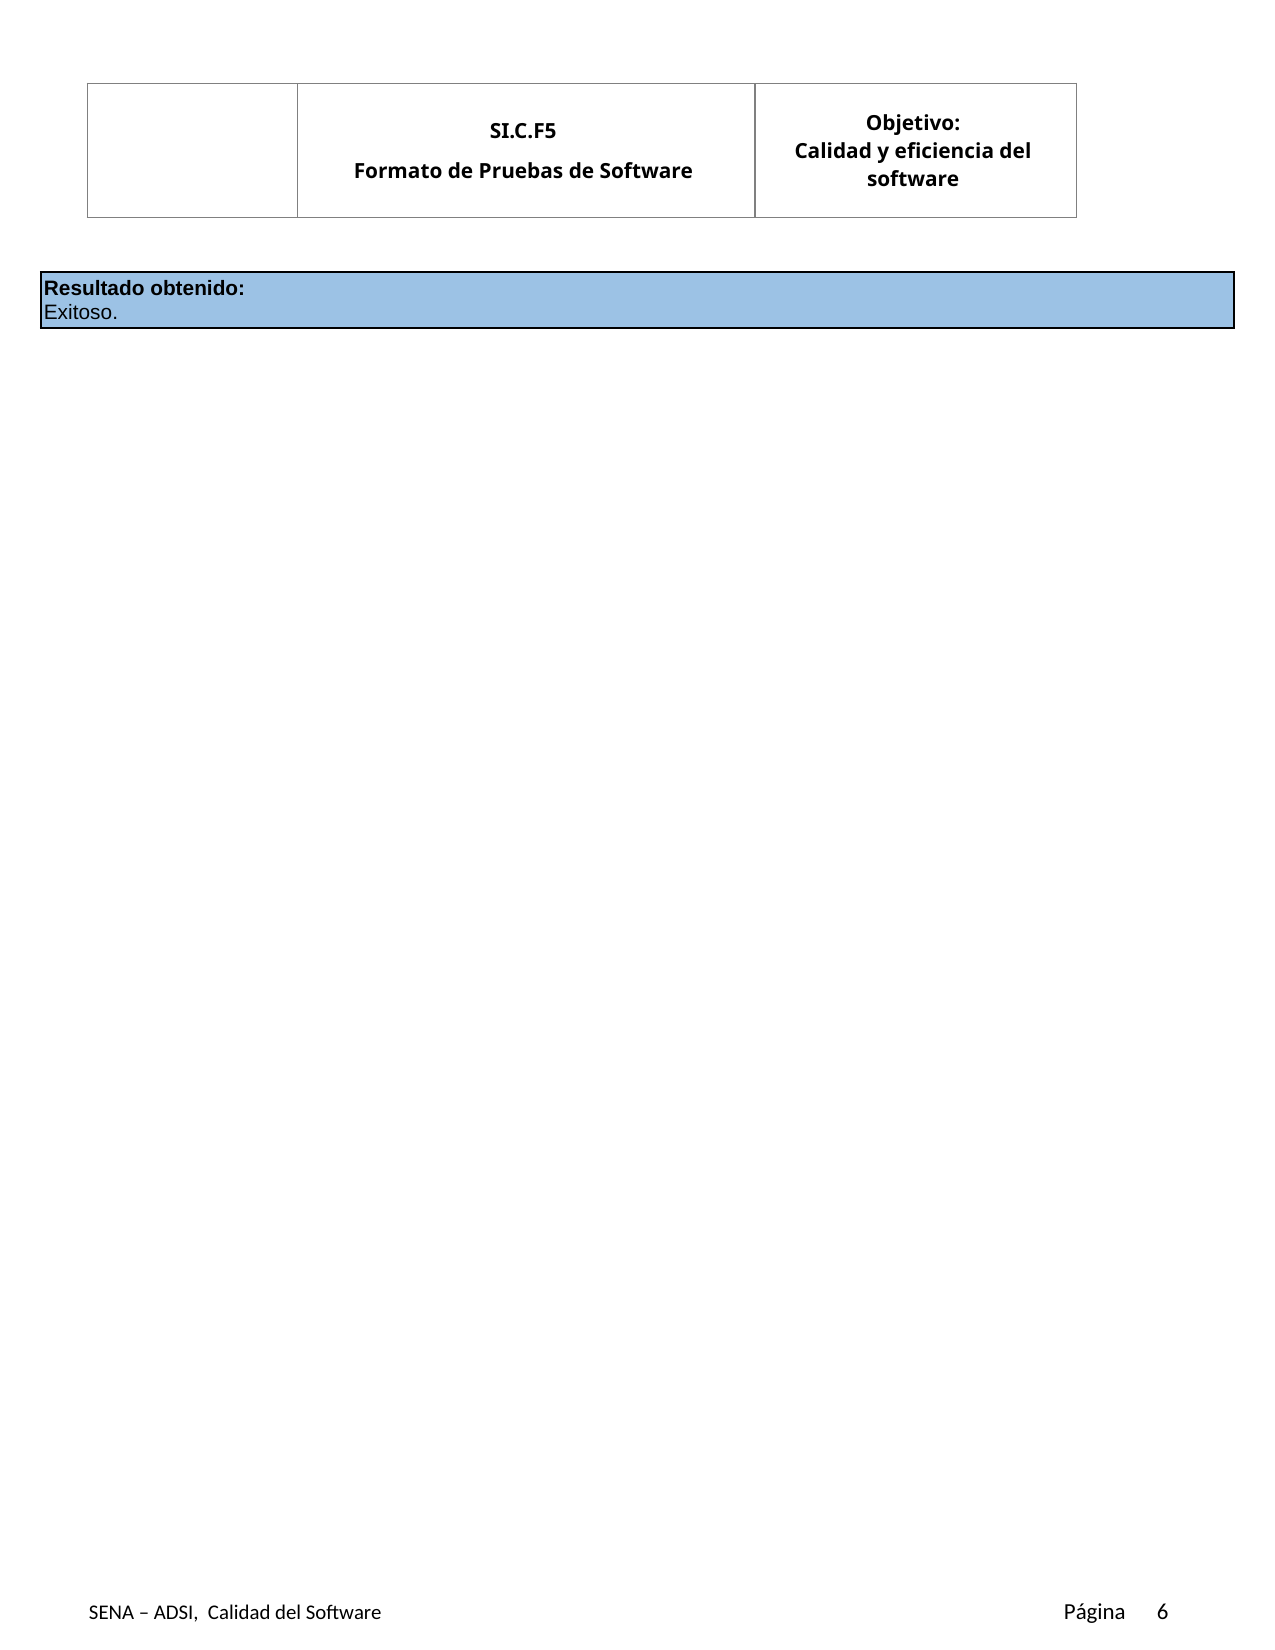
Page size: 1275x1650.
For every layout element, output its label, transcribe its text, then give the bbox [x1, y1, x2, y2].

table_cell Resultado obtenido: Exitoso. [42, 273, 1233, 327]
